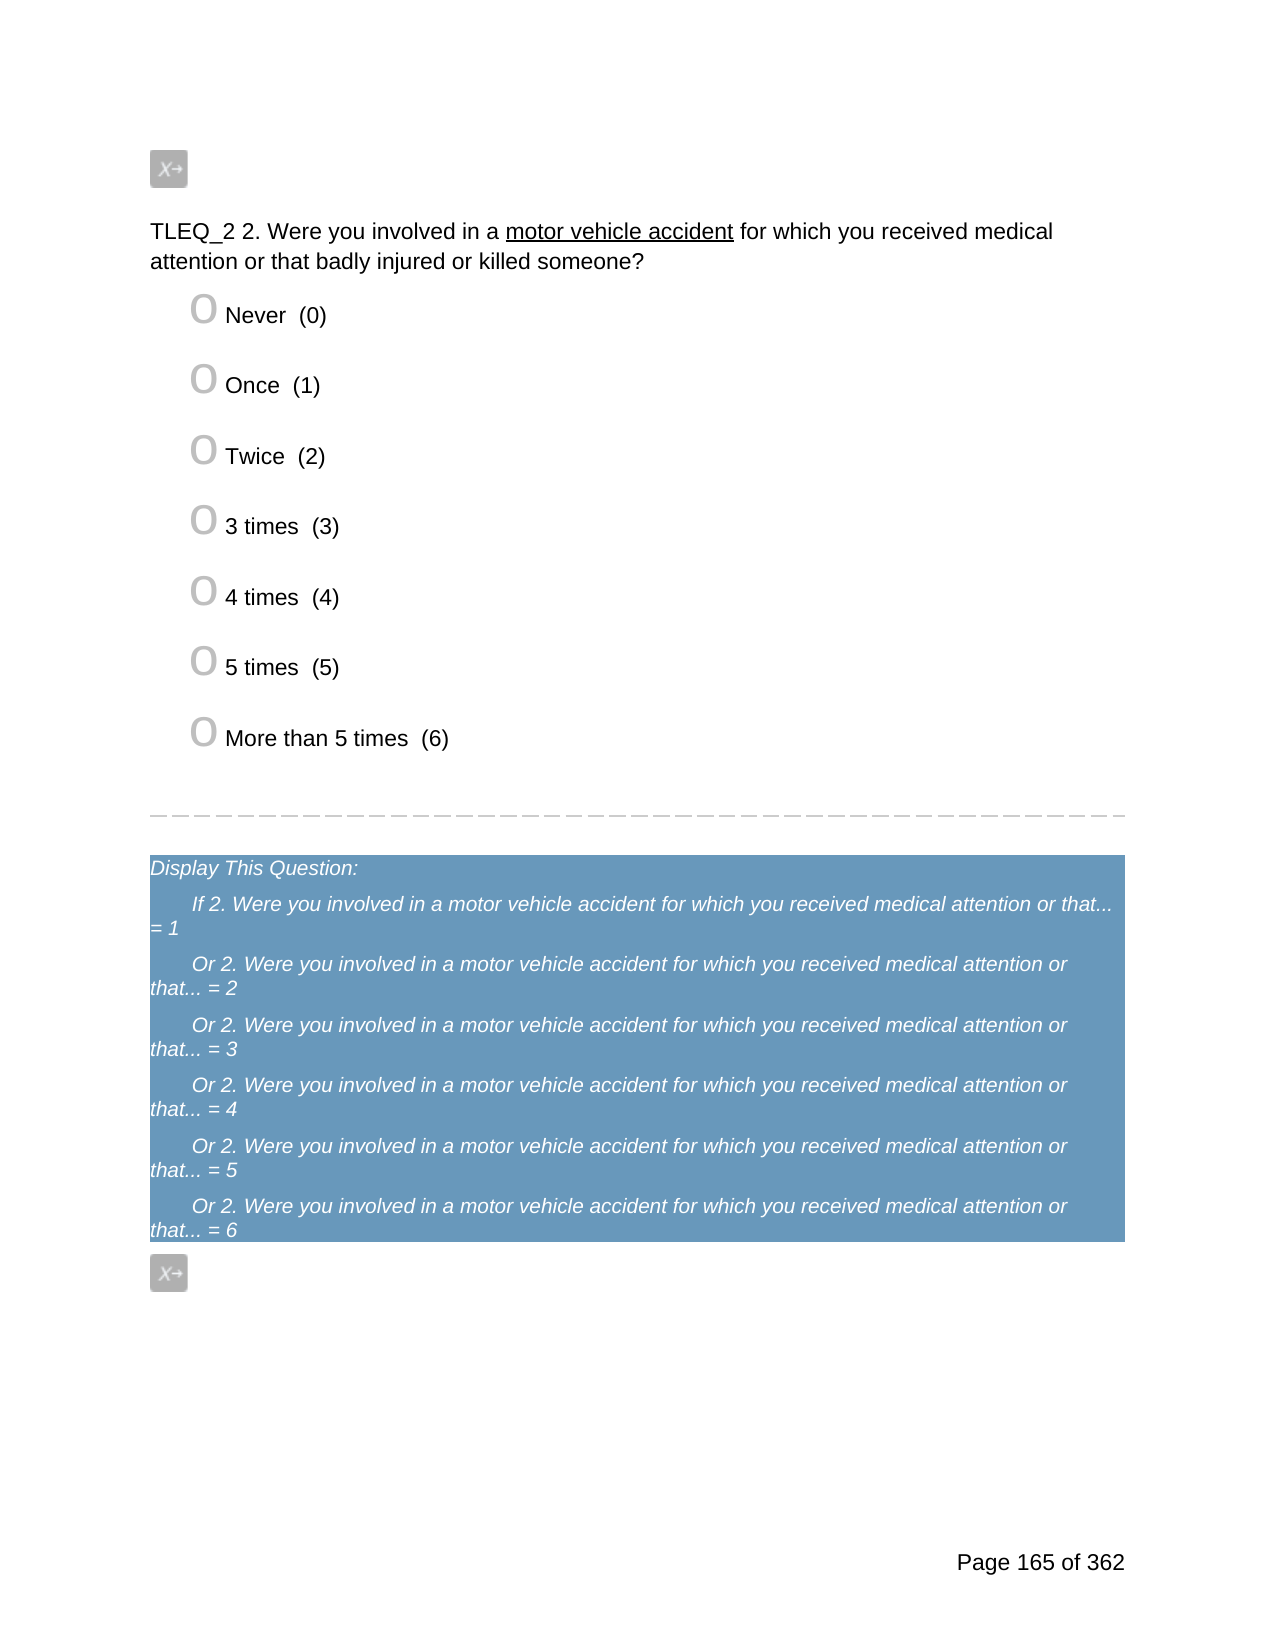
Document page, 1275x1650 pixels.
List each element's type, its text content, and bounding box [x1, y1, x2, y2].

list Once (1) [187, 349, 1125, 410]
list 4 times (4) [187, 560, 1125, 622]
list More than 5 times (6) [187, 701, 1125, 763]
list Twice (2) [187, 419, 1125, 481]
picture [150, 1254, 188, 1292]
text Or 2. Were you involved in a motor vehicle accident for which you received medical attention or that... = 5 [150, 1133, 1125, 1181]
text Display This Question: [150, 855, 1125, 879]
text Or 2. Were you involved in a motor vehicle accident for which you received medical attention or that... = 3 [150, 1013, 1125, 1061]
picture [150, 150, 188, 188]
text Or 2. Were you involved in a motor vehicle accident for which you received medical attention or that... = 4 [150, 1073, 1125, 1121]
text If 2. Were you involved in a motor vehicle accident for which you received medical attention or that... = 1 [150, 892, 1125, 940]
list 5 times (5) [187, 631, 1125, 692]
list 3 times (3) [187, 490, 1125, 551]
text Or 2. Were you involved in a motor vehicle accident for which you received medical attention or that... = 6 [150, 1194, 1125, 1242]
text TLEQ_2 2. Were you involved in a motor vehicle accident for which you received medical attention or that badly injured or killed someone? [150, 218, 1125, 274]
text Or 2. Were you involved in a motor vehicle accident for which you received medical attention or that... = 2 [150, 952, 1125, 1000]
list Never (0) [187, 278, 1125, 339]
